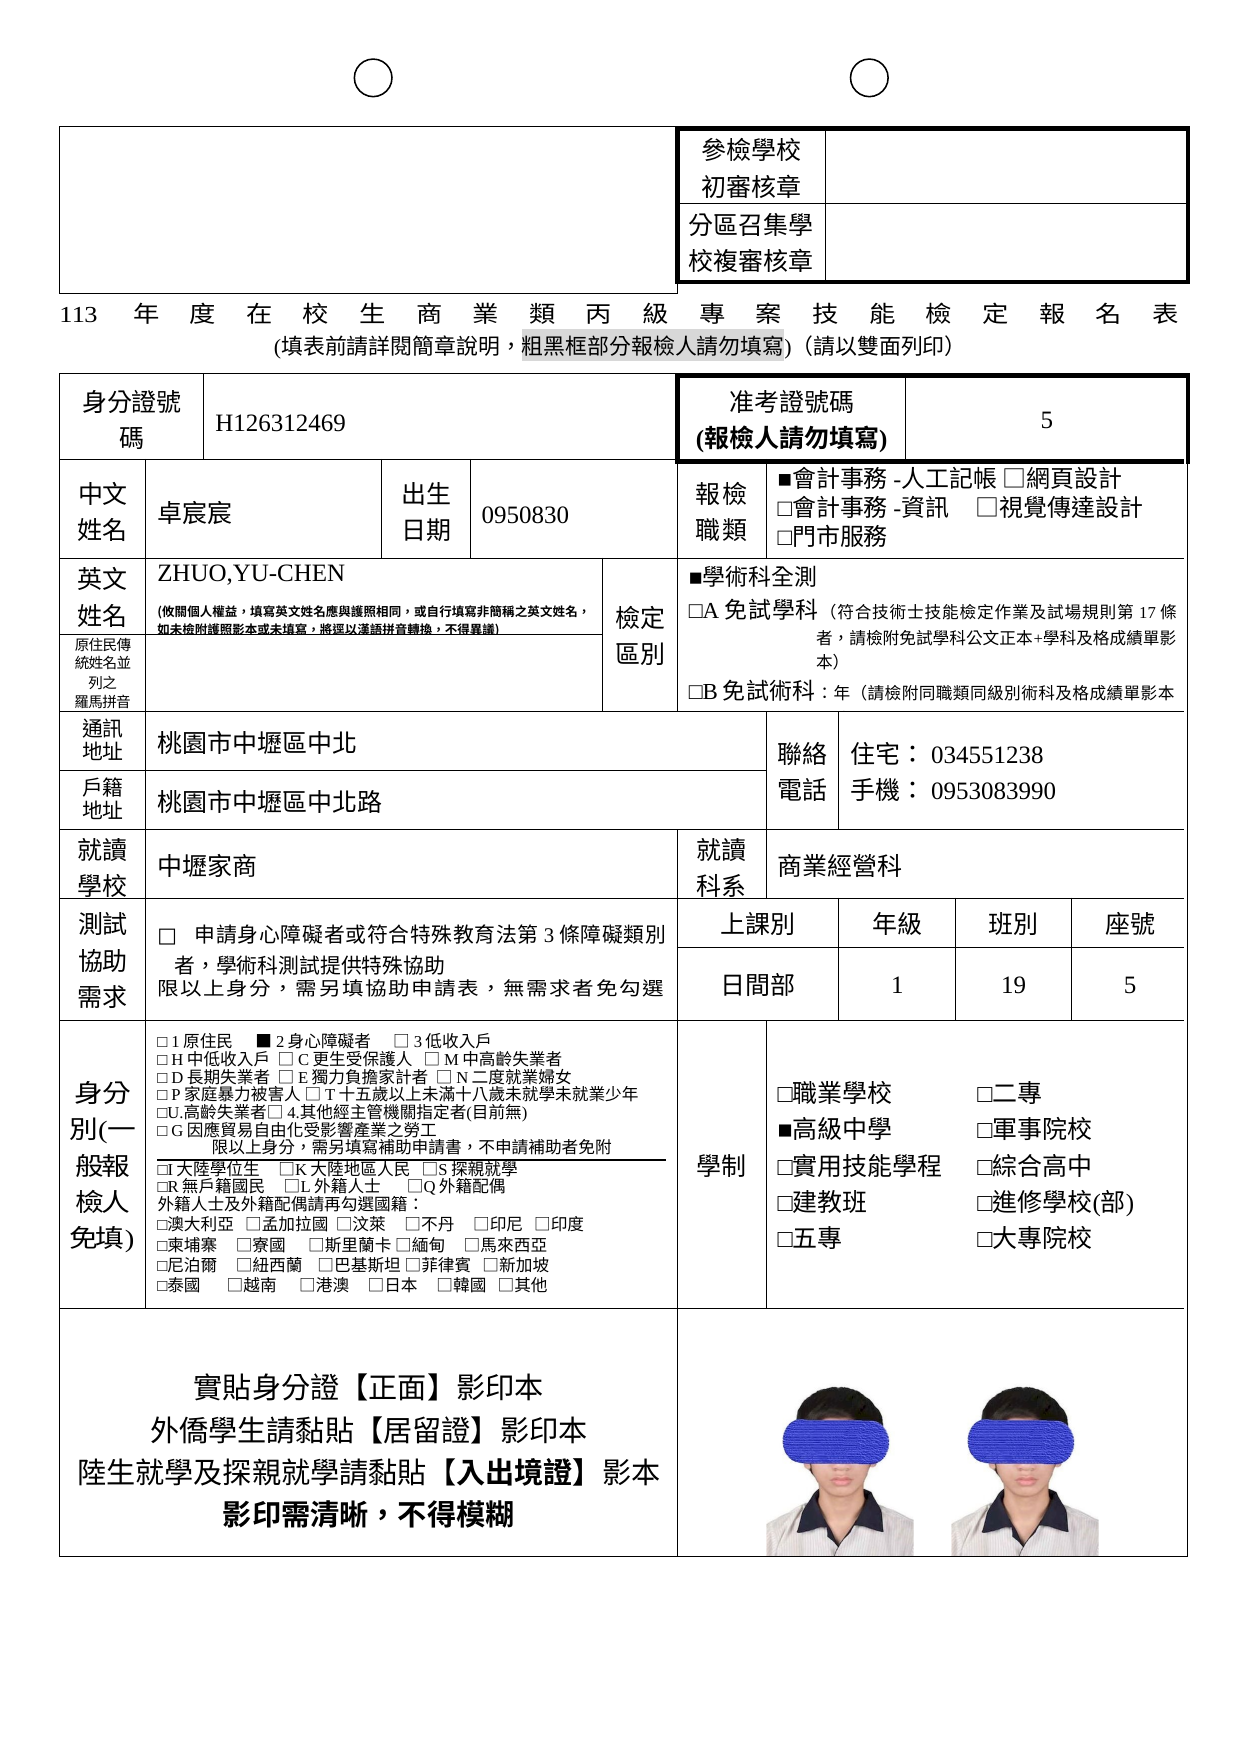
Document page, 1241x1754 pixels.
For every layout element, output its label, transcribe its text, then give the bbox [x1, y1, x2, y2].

table_cell 就讀 科系 [678, 830, 766, 898]
table_cell 參檢學校 初審核章 [680, 131, 825, 203]
table_cell □職業學校 □二專 ■高級中學 □軍事院校 □實用技能學程 □綜合高中 □建教班 □進修學校(部) □五專 □大專院校 [767, 1020, 1187, 1307]
table_header H126312469 [204, 374, 675, 459]
table_cell 聯絡 電話 [767, 712, 838, 829]
table_cell 5 [1072, 947, 1187, 1020]
table_cell 測試協助需求 [60, 899, 145, 1020]
table_cell 商業經營科 [767, 829, 1187, 898]
table_header 准考證號碼 (報檢人請勿填寫) [680, 378, 905, 459]
table_cell 0950830 [471, 460, 677, 557]
table_cell 中文姓名 [60, 460, 145, 557]
table_cell [826, 204, 1186, 279]
table_header 5 [906, 378, 1186, 459]
table_cell 出生日期 [382, 460, 470, 557]
table_cell [825, 284, 1188, 292]
text (填表前請詳閱簡章說明，粗黑框部分報檢人請勿填寫)（請以雙面列印） [784, 329, 1181, 361]
table_cell [678, 1308, 1187, 1556]
table_cell [678, 284, 825, 292]
table_cell 桃園市中壢區中北 [146, 712, 766, 770]
text 113年度在校生商業類丙級專案技能檢定報名表 [59, 296, 1181, 329]
table_cell 申請身心障礙者或符合特殊教育法第3條障礙類別者，學術科測試提供特殊協助 限以上身分，需另填協助申請表，無需求者免勾選 [146, 899, 677, 1020]
table_cell 上課別 [678, 899, 838, 947]
table_cell 英文 姓名 [60, 559, 145, 634]
table_cell 19 [956, 948, 1071, 1020]
table_cell [146, 635, 602, 711]
table_cell 通訊 地址 [60, 712, 145, 770]
table_cell 報檢 職類 [678, 464, 766, 557]
table_cell 桃園市中壢區中北路 [146, 771, 766, 829]
table_cell 身分別(一般報 檢人 免填) [60, 1021, 145, 1307]
table_cell 戶籍 地址 [60, 771, 145, 829]
table_cell 年級 [839, 899, 955, 947]
table_cell 原住民傳統姓名並列之 羅馬拼音 [60, 635, 145, 711]
table_cell ZHUO,YU-CHEN (攸關個人權益，填寫英文姓名應與護照相同，或自行填寫非簡稱之英文姓名，如未檢附護照影本或未填寫，將逕以漢語拼音轉換，不得異議) [146, 559, 602, 634]
table_cell 日間部 [678, 948, 838, 1020]
table_cell 實貼身分證【正面】影印本 外僑學生請黏貼【居留證】影印本 陸生就學及探親就學請黏貼【入出境證】影本 影印需清晰，不得模糊 [60, 1309, 677, 1556]
table_cell [826, 131, 1186, 203]
picture [951, 1375, 1099, 1556]
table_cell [60, 127, 677, 292]
table_header 身分證號碼 [60, 374, 203, 459]
picture [766, 1375, 914, 1556]
table_cell 就讀 學校 [60, 830, 145, 898]
table_cell 1 [839, 948, 955, 1020]
text (填表前請詳閱簡章說明，粗黑框部分報檢人請勿填寫)（請以雙面列印） [59, 329, 522, 361]
table_cell ■會計事務 -人工記帳 □網頁設計 □會計事務 -資訊 □視覺傳達設計 □門市服務 [767, 459, 1187, 557]
table_cell 中壢家商 [146, 830, 677, 898]
table_cell □ 1原住民 ■ 2身心障礙者 □ 3低收入戶 □ H中低收入戶 □ C更生受保護人 □ M中高齡失業者 □ D長期失業者 □ E獨力負擔家計者 □ N二度就業婦女 □ P家庭暴力被害人 □ T十五歲以上未滿十八歲未就學未就業少年 □U.高齡失業者□ 4.其他經主管機關指定者(目前無) □ G因應貿易自由化受影響產業之勞工 限以上身分，需另填寫補助申請書，不申請補助者免附 □I大陸學位生 □K大陸地區人民 □S探親就學 □R無戶籍國民 □L外籍人士 □Q外籍配偶 外籍人士及外籍配偶請再勾選國籍： □澳大利亞 □孟加拉國 □汶萊 □不丹 □印尼 □印度 □柬埔寨 □寮國 □斯里蘭卡 □緬甸 □馬來西亞 □尼泊爾 □紐西蘭 □巴基斯坦 □菲律賓 □新加坡 □泰國 □越南 □港澳 □日本 □韓國 □其他 [146, 1021, 677, 1307]
table_cell ■學術科全測 □A免試學科（符合技術士技能檢定作業及試場規則第17條者，請檢附免試學科公文正本+學科及格成績單影本） □B免試術科：年（請檢附同職類同級別術科及格成績單影本或免試 術科證明影本） [678, 558, 1187, 711]
table_cell 檢定區別 [603, 559, 677, 711]
table_cell 學制 [678, 1021, 766, 1307]
table_cell 分區召集學校複審核章 [680, 204, 825, 279]
table_cell 班別 [956, 899, 1071, 947]
table_cell 住宅： 034551238 手機： 0953083990 [839, 711, 1187, 829]
table_cell 卓宸宸 [146, 460, 381, 557]
table_cell 座號 [1072, 898, 1187, 947]
